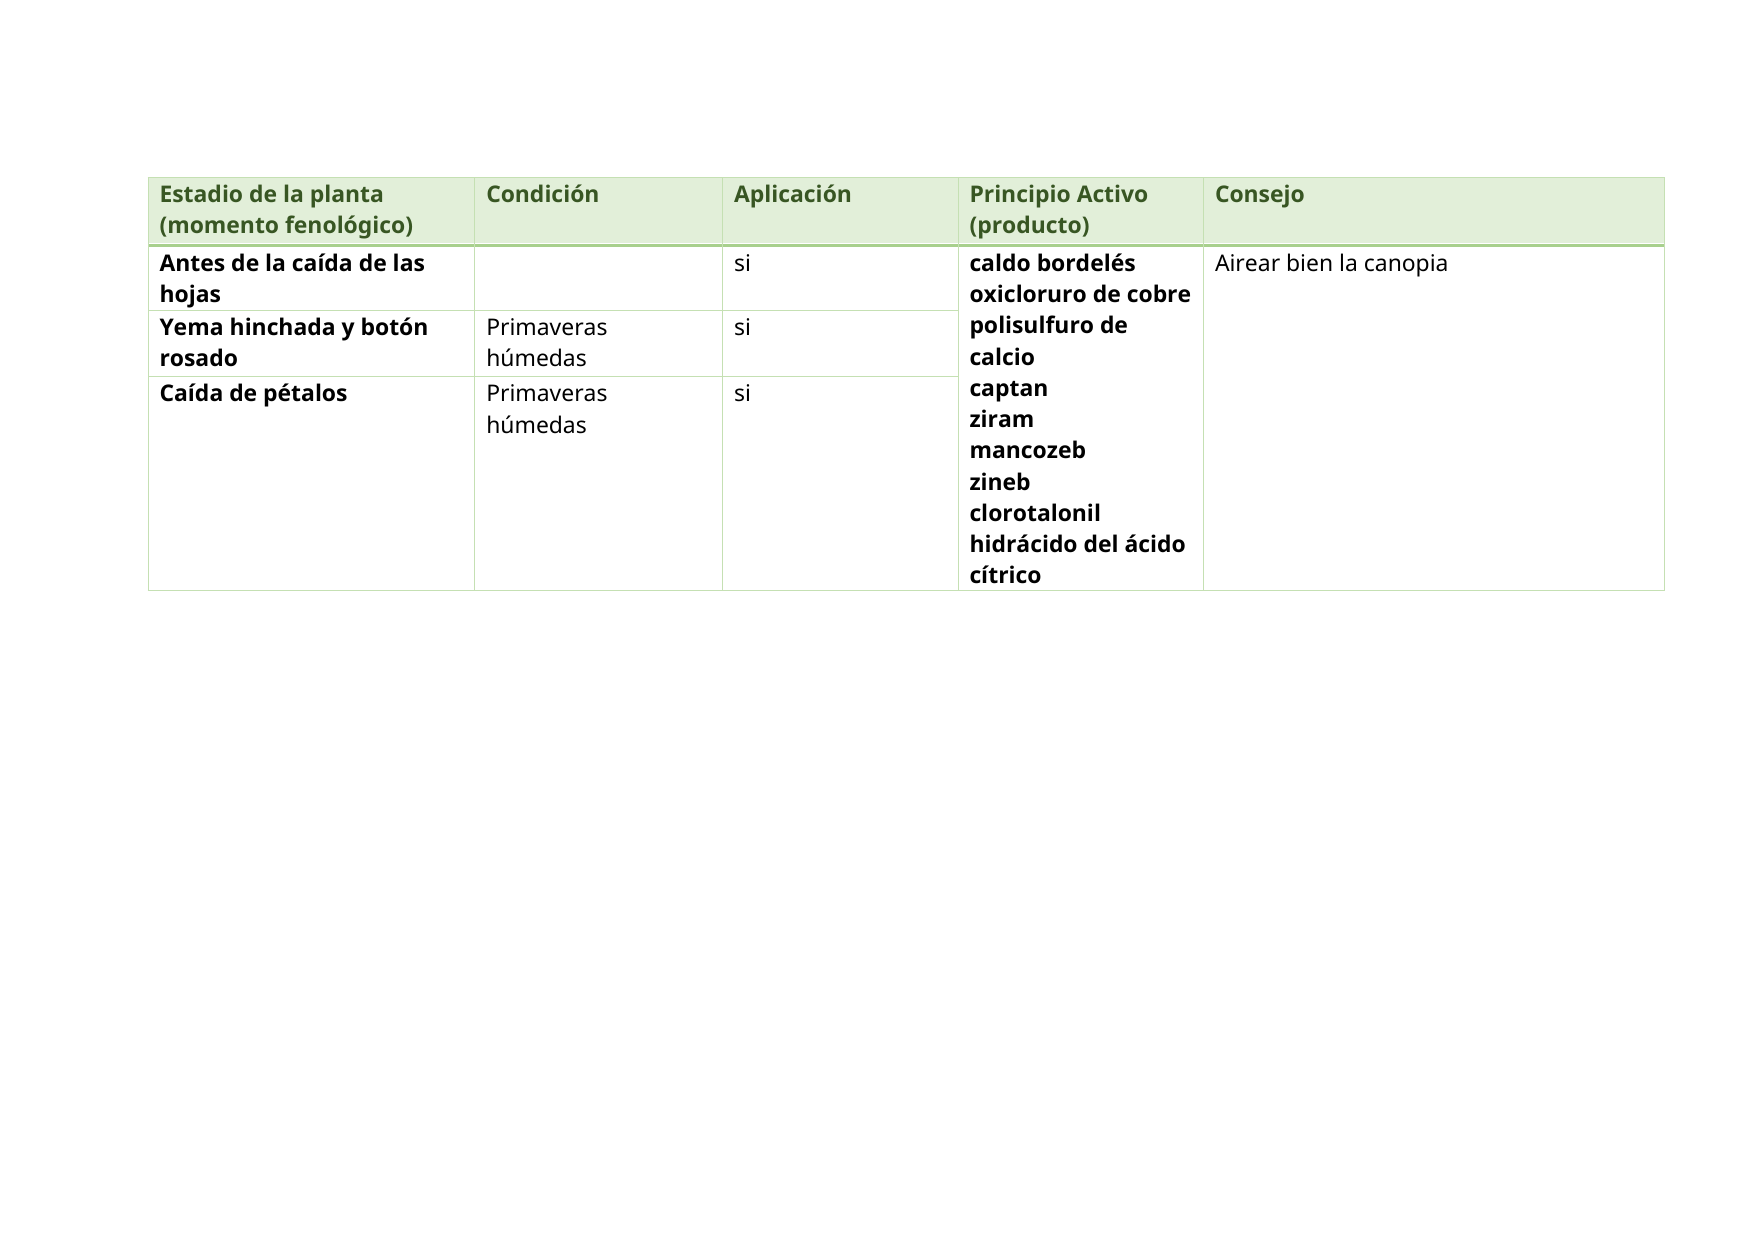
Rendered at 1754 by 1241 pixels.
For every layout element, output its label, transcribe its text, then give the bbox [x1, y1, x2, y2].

table_header Consejo [1204, 178, 1664, 243]
table_header Principio Activo (producto) [959, 178, 1203, 243]
table_header Aplicación [723, 178, 958, 243]
table_cell Antes de la caída de las hojas [149, 247, 474, 310]
table_header Estadio de la planta (momento fenológico) [149, 178, 474, 243]
table_header Condición [475, 178, 722, 243]
table_cell Airear bien la canopia [1204, 247, 1664, 590]
table_cell Caída de pétalos [149, 377, 474, 590]
table_cell caldo bordelés oxicloruro de cobre polisulfuro de calcio captan ziram mancozeb zineb clorotalonil hidrácido del ácido cítrico [959, 247, 1203, 590]
table_cell [475, 247, 722, 310]
table_cell Primaveras húmedas [475, 377, 722, 590]
table_cell si [723, 247, 958, 310]
table_cell Primaveras húmedas [475, 311, 722, 376]
table_cell si [723, 311, 958, 376]
table_cell Yema hinchada y botón rosado [149, 311, 474, 376]
table_cell si [723, 377, 958, 590]
